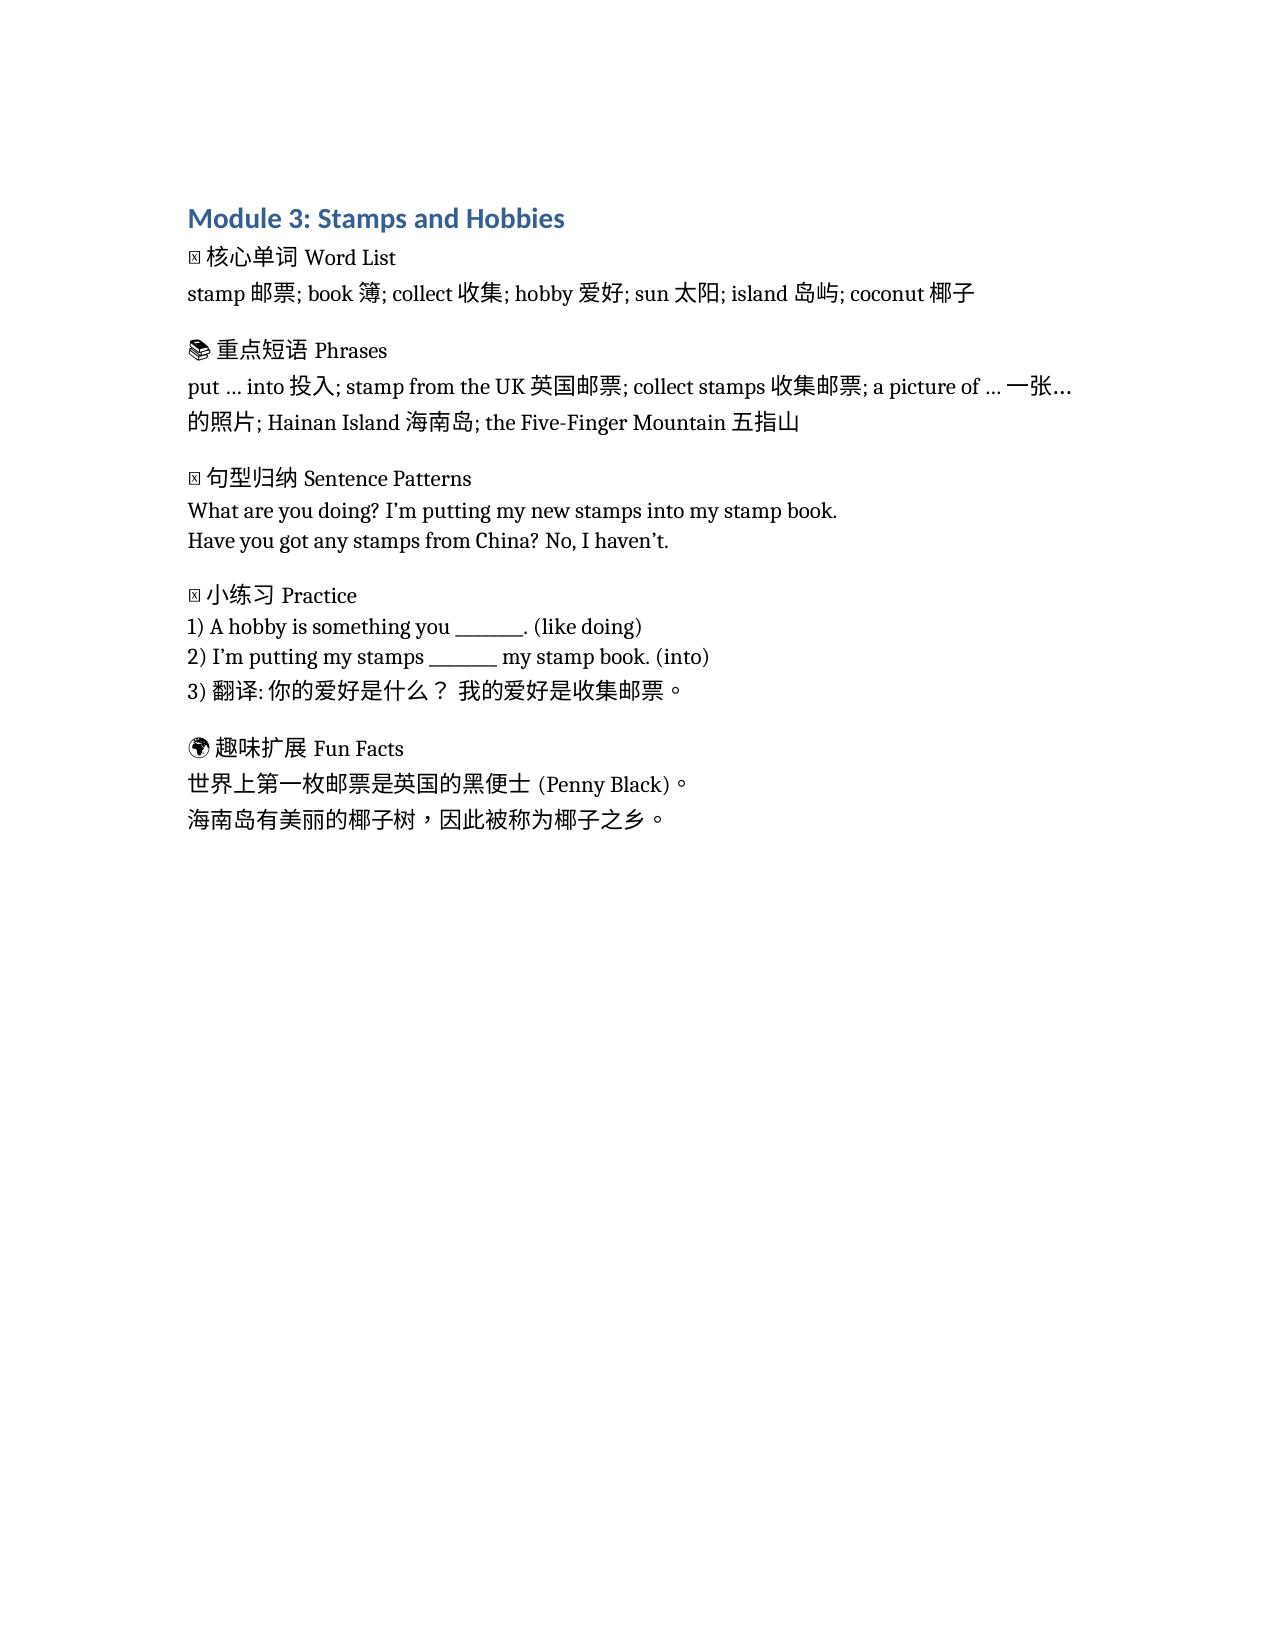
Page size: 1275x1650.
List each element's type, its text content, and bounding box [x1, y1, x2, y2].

subtitle Module 3: Stamps and Hobbies [187, 200, 1087, 236]
text 📚 重点短语 Phrases put … into 投入; stamp from the UK 英国邮票; collect stamps 收集邮票; a picture of … 一张…的照片; Hainan Island 海南岛; the Five-Finger Mountain 五指山 [187, 334, 1087, 437]
text 🌍 趣味扩展 Fun Facts 世界上第一枚邮票是英国的黑便士 (Penny Black)。 海南岛有美丽的椰子树，因此被称为椰子之乡。 [187, 732, 1087, 835]
text 💬 句型归纳 Sentence Patterns What are you doing? I’m putting my new stamps into my stamp book. Have you got any stamps from China? No, I haven’t. [187, 462, 1087, 554]
text 🎯 小练习 Practice 1) A hobby is something you ________. (like doing) 2) I’m putting my stamps ________ my stamp book. (into) 3) 翻译: 你的爱好是什么？ 我的爱好是收集邮票。 [187, 579, 1087, 706]
text 📝 核心单词 Word List stamp 邮票; book 簿; collect 收集; hobby 爱好; sun 太阳; island 岛屿; coconut 椰子 [187, 241, 1087, 308]
